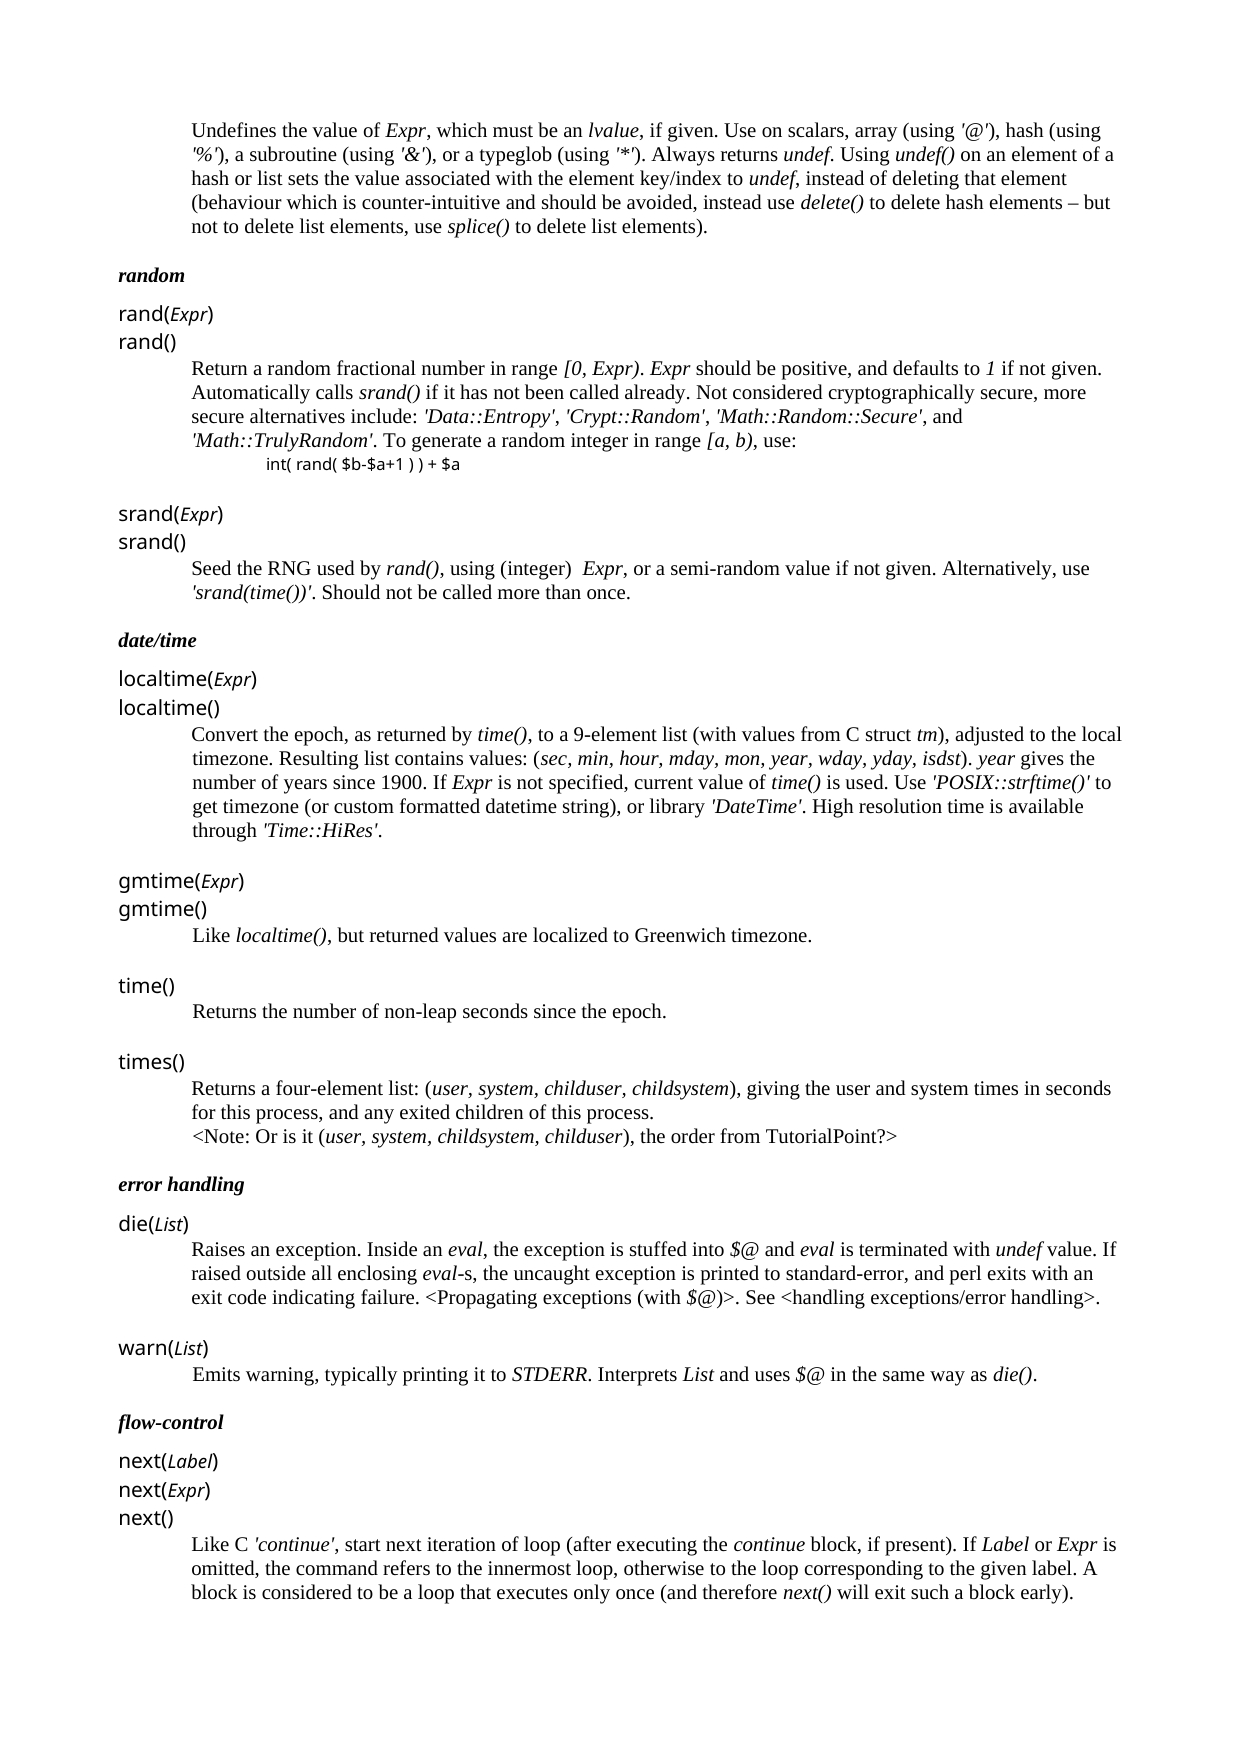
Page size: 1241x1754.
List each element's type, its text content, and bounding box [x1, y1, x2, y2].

text Emits warning, typically printing it to STDERR. Interprets List and uses $@ in the same way as die(). [118, 1362, 1122, 1386]
text gmtime() [118, 894, 1122, 923]
text times() [118, 1047, 1122, 1076]
text Raises an exception. Inside an eval, the exception is stuffed into $@ and eval is terminated with undef value. If raised outside all enclosing eval-s, the uncaught exception is printed to standard-error, and perl exits with an exit code indicating failure. <Propagating exceptions (with $@)>. See <handling exceptions/error handling>. [191, 1237, 1122, 1309]
text Return a random fractional number in range [0, Expr). Expr should be positive, and defaults to 1 if not given. Automatically calls srand() if it has not been called already. Not considered cryptographically secure, more secure alternatives include: 'Data::Entropy', 'Crypt::Random', 'Math::Random::Secure', and 'Math::TrulyRandom'. To generate a random integer in range [a, b), use: [191, 356, 1122, 452]
text srand(Expr) [118, 499, 1122, 527]
text int( rand( $b-$a+1 ) ) + $a [118, 452, 1122, 475]
subtitle error handling [118, 1172, 1122, 1196]
text Returns a four-element list: (user, system, childuser, childsystem), giving the user and system times in seconds for this process, and any exited children of this process. [191, 1076, 1122, 1124]
text <Note: Or is it (user, system, childsystem, childuser), the order from TutorialPoint?> [118, 1124, 1122, 1148]
text next(Expr) [118, 1475, 1122, 1503]
text rand() [118, 327, 1122, 356]
text Undefines the value of Expr, which must be an lvalue, if given. Use on scalars, array (using '@'), hash (using '%'), a subroutine (using '&'), or a typeglob (using '*'). Always returns undef. Using undef() on an element of a hash or list sets the value associated with the element key/index to undef, instead of deleting that element (behaviour which is counter-intuitive and should be avoided, instead use delete() to delete hash elements – but not to delete list elements, use splice() to delete list elements). [191, 118, 1122, 238]
text Seed the RNG used by rand(), using (integer) Expr, or a semi-random value if not given. Alternatively, use 'srand(time())'. Should not be called more than once. [191, 556, 1122, 604]
text localtime(Expr) [118, 664, 1122, 693]
text rand(Expr) [118, 299, 1122, 327]
text localtime() [118, 693, 1122, 721]
text next() [118, 1503, 1122, 1532]
text time() [118, 971, 1122, 999]
text warn(List) [118, 1333, 1122, 1362]
text srand() [118, 527, 1122, 556]
subtitle flow-control [118, 1410, 1122, 1434]
subtitle date/time [118, 628, 1122, 652]
text gmtime(Expr) [118, 866, 1122, 894]
subtitle random [118, 262, 1122, 287]
text Returns the number of non-leap seconds since the epoch. [118, 999, 1122, 1023]
text Like localtime(), but returned values are localized to Greenwich timezone. [118, 923, 1122, 947]
text die(List) [118, 1209, 1122, 1237]
text next(Label) [118, 1446, 1122, 1475]
text Convert the epoch, as returned by time(), to a 9-element list (with values from C struct tm), adjusted to the local timezone. Resulting list contains values: (sec, min, hour, mday, mon, year, wday, yday, isdst). year gives the number of years since 1900. If Expr is not specified, current value of time() is used. Use 'POSIX::strftime()' to get timezone (or custom formatted datetime string), or library 'DateTime'. High resolution time is available through 'Time::HiRes'. [191, 721, 1122, 842]
